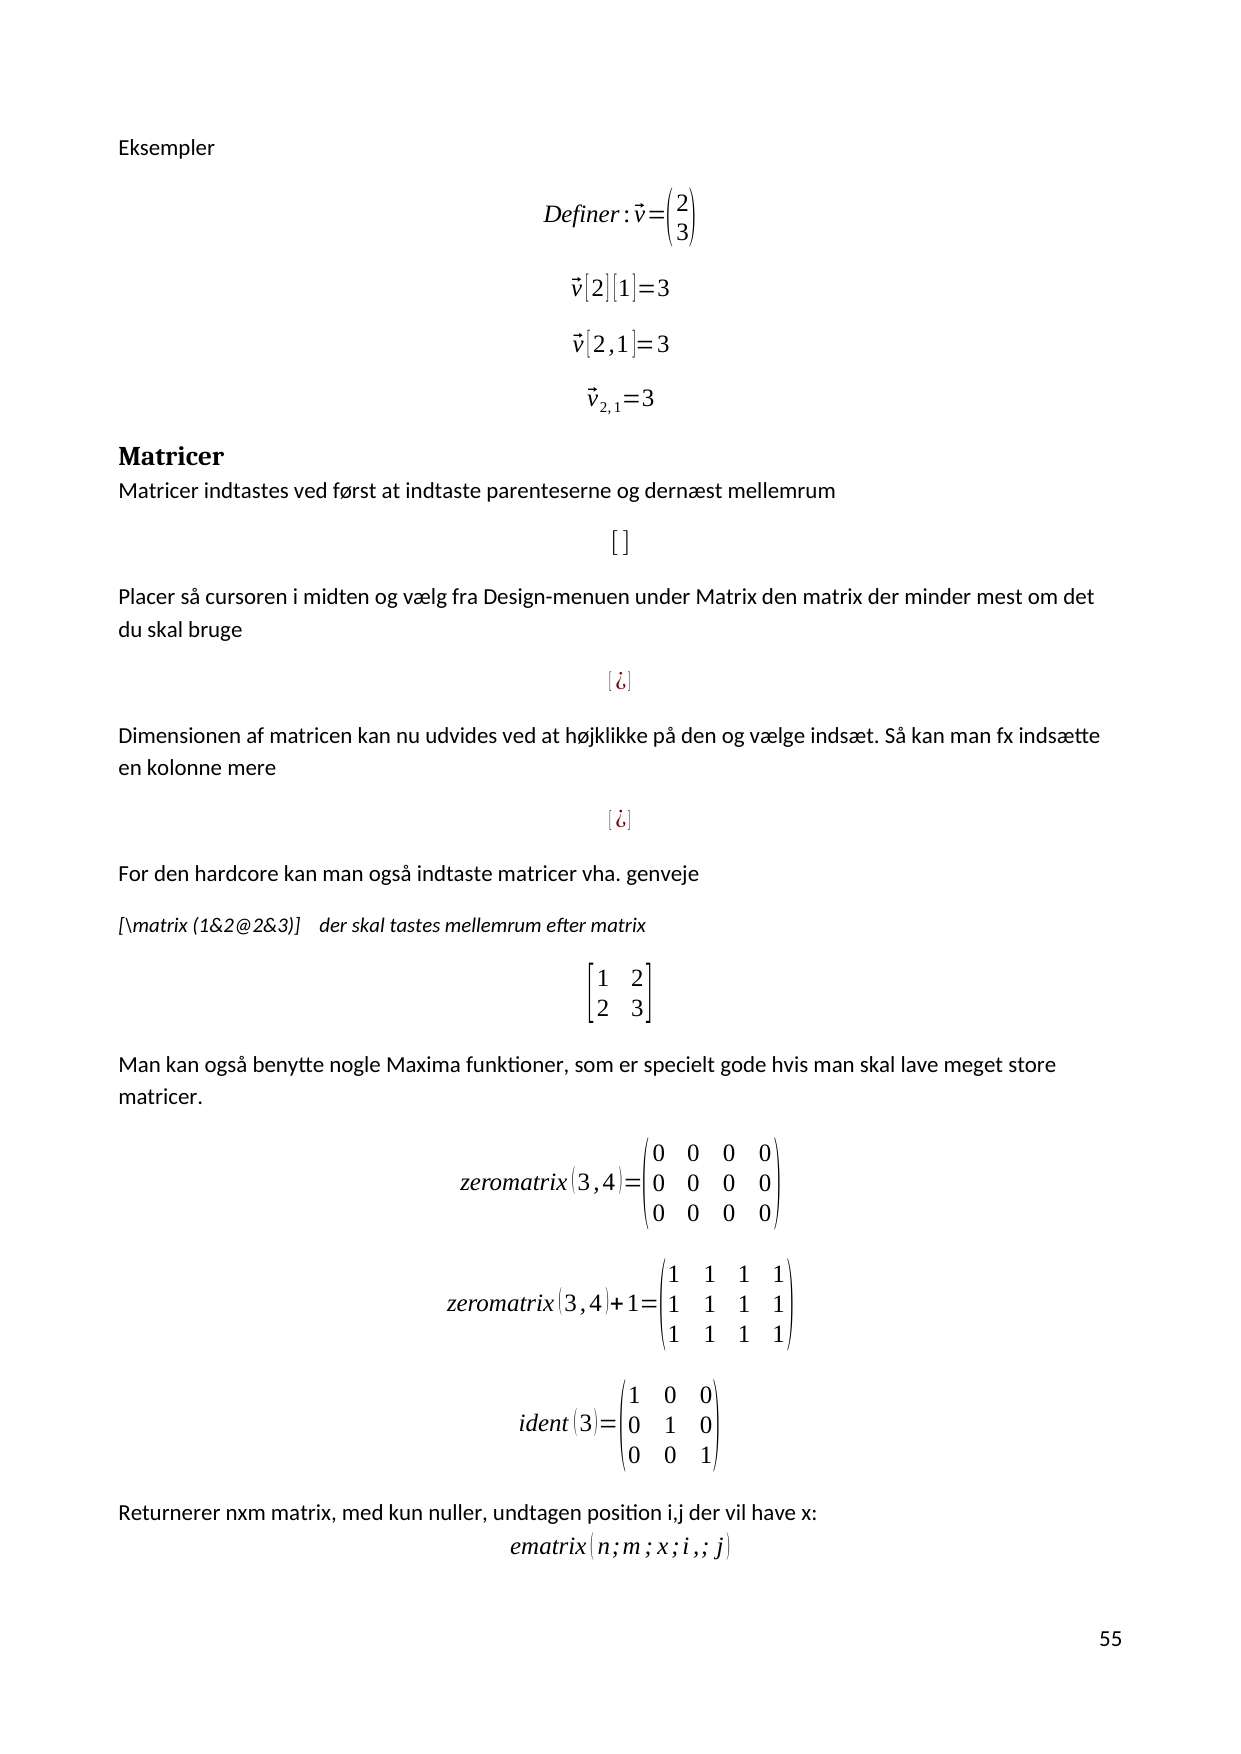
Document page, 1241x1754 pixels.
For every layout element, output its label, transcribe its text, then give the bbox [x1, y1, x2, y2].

text For den hardcore kan man også indtaste matricer vha. genveje [118, 859, 1122, 887]
text Returnerer nxm matrix, med kun nuller, undtagen position i,j der vil have x: [118, 1498, 1122, 1526]
text Placer så cursoren i midten og vælg fra Design-menuen under Matrix den matrix der minder mest om det du skal bruge [118, 582, 1122, 643]
subtitle Matricer [118, 441, 1122, 472]
text Matricer indtastes ved først at indtaste parenteserne og dernæst mellemrum [118, 476, 1122, 504]
text Man kan også benytte nogle Maxima funktioner, som er specielt gode hvis man skal lave meget store matricer. [118, 1050, 1122, 1110]
text Eksempler [118, 133, 1122, 161]
text [\matrix (1&2@2&3)] der skal tastes mellemrum efter matrix [118, 912, 1122, 937]
text Dimensionen af matricen kan nu udvides ved at højklikke på den og vælge indsæt. Så kan man fx indsætte en kolonne mere [118, 721, 1122, 781]
